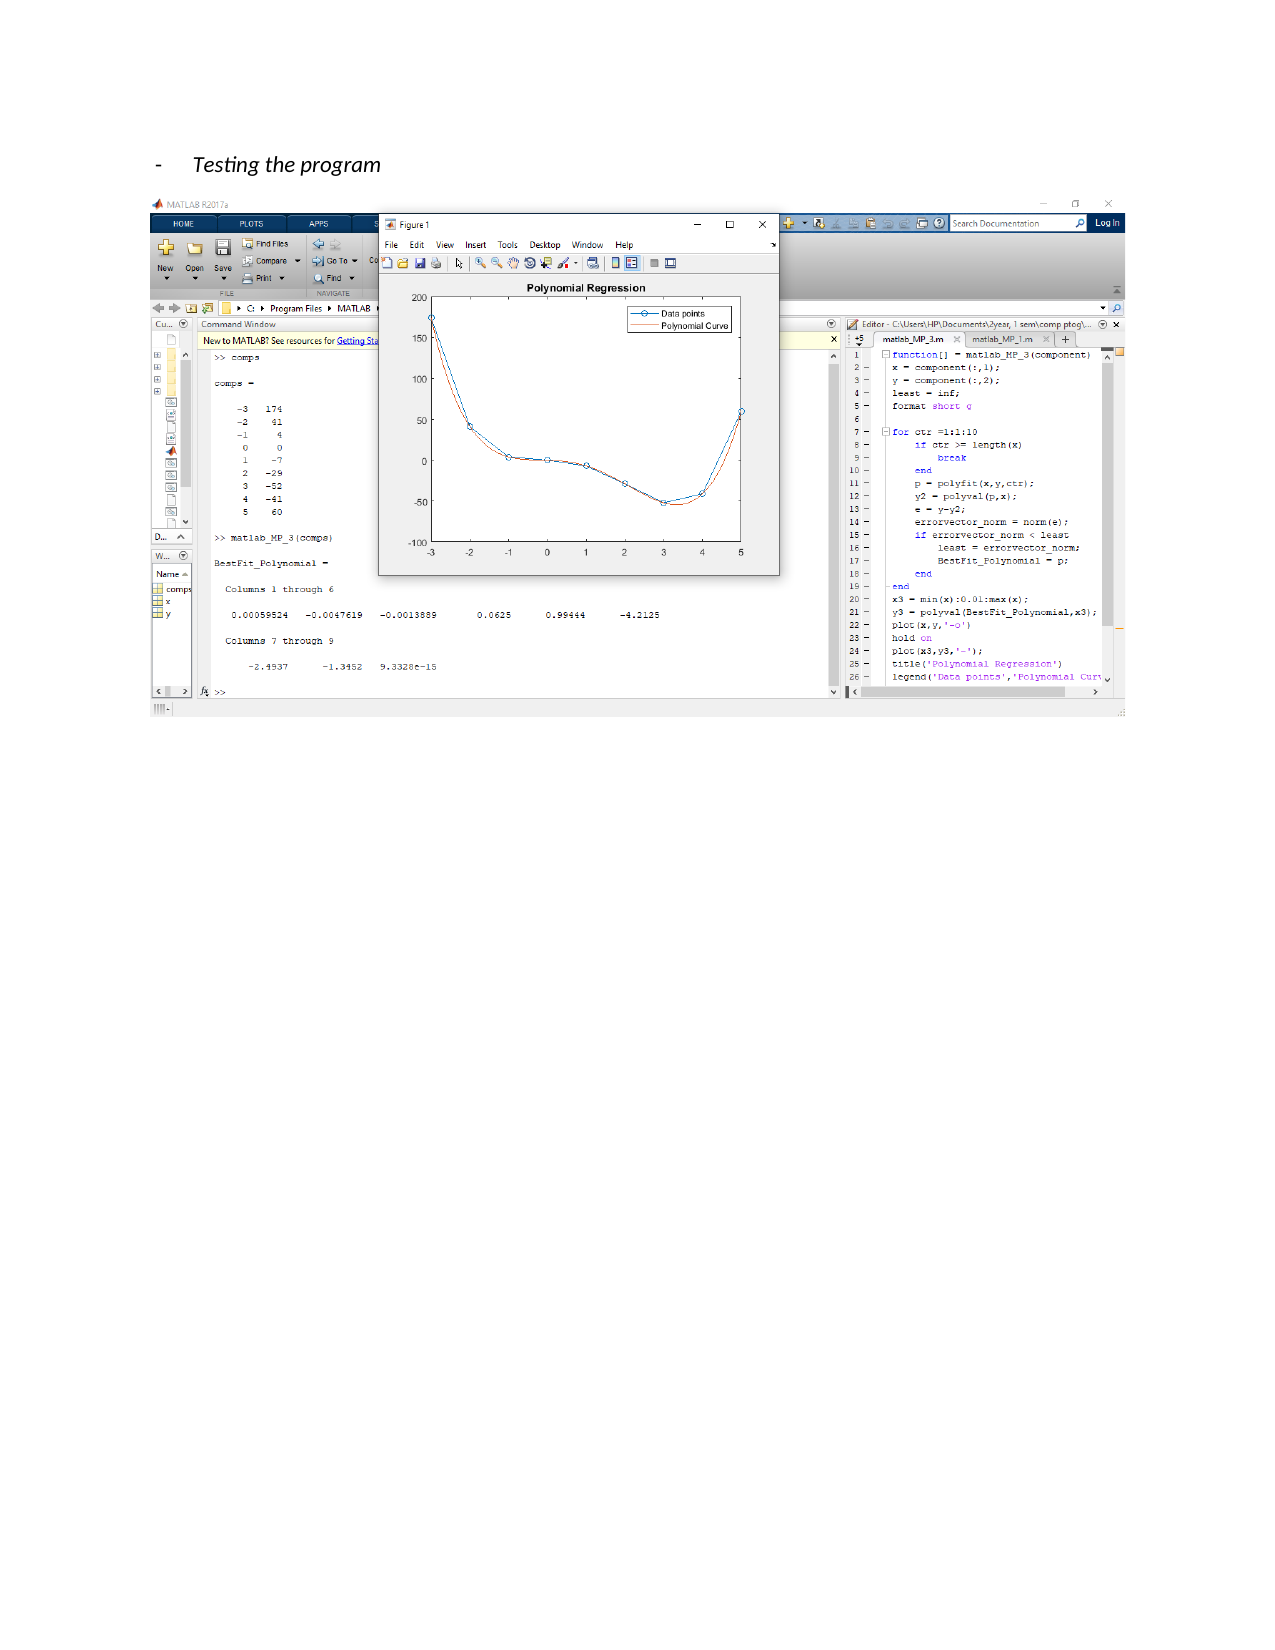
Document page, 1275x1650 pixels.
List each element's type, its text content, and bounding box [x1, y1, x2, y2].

picture [150, 196, 1125, 717]
list Testing the program [155, 150, 1125, 178]
